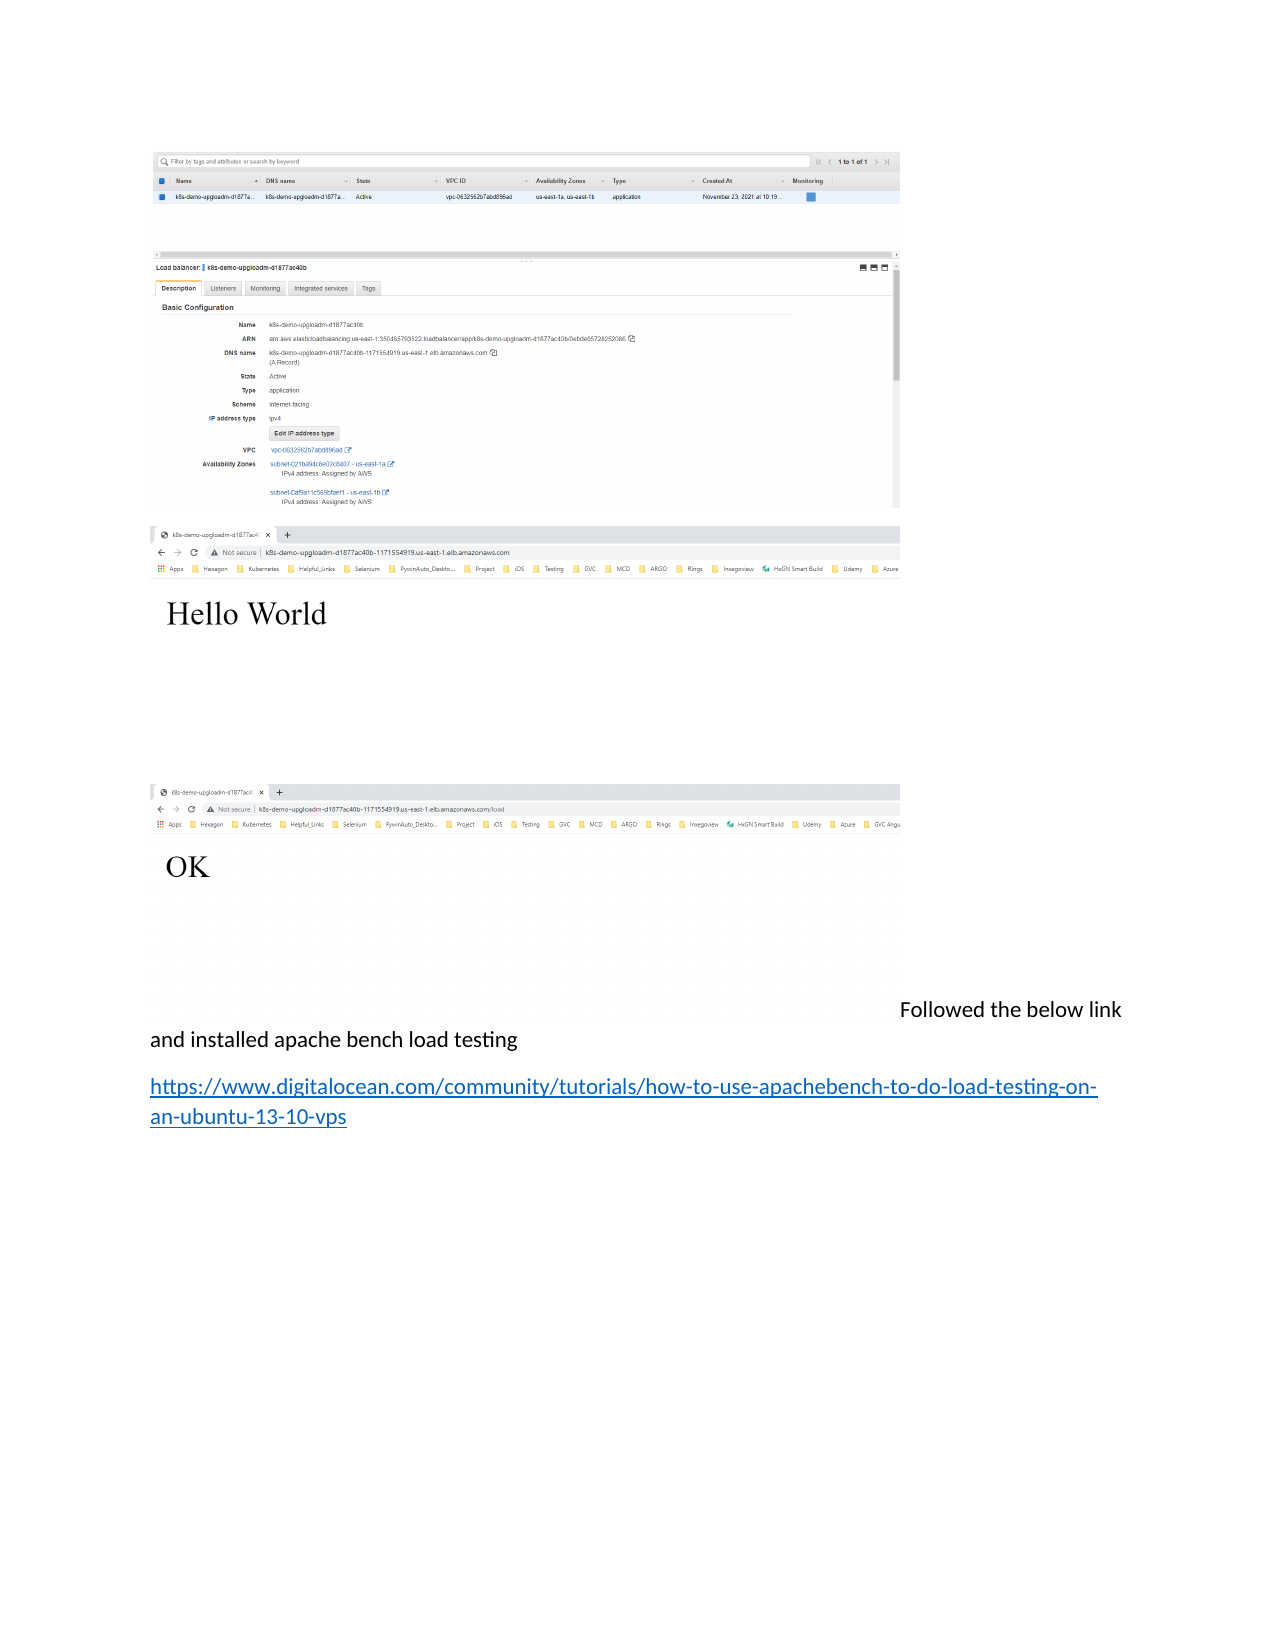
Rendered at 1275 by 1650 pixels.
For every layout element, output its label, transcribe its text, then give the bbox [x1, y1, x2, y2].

text https://www.digitalocean.com/community/tutorials/how-to-use-apachebench-to-do-load-testing-on-an-ubuntu-13-10-vps [150, 1072, 1125, 1130]
picture [150, 526, 901, 766]
picture [150, 150, 901, 508]
picture [150, 784, 901, 1018]
